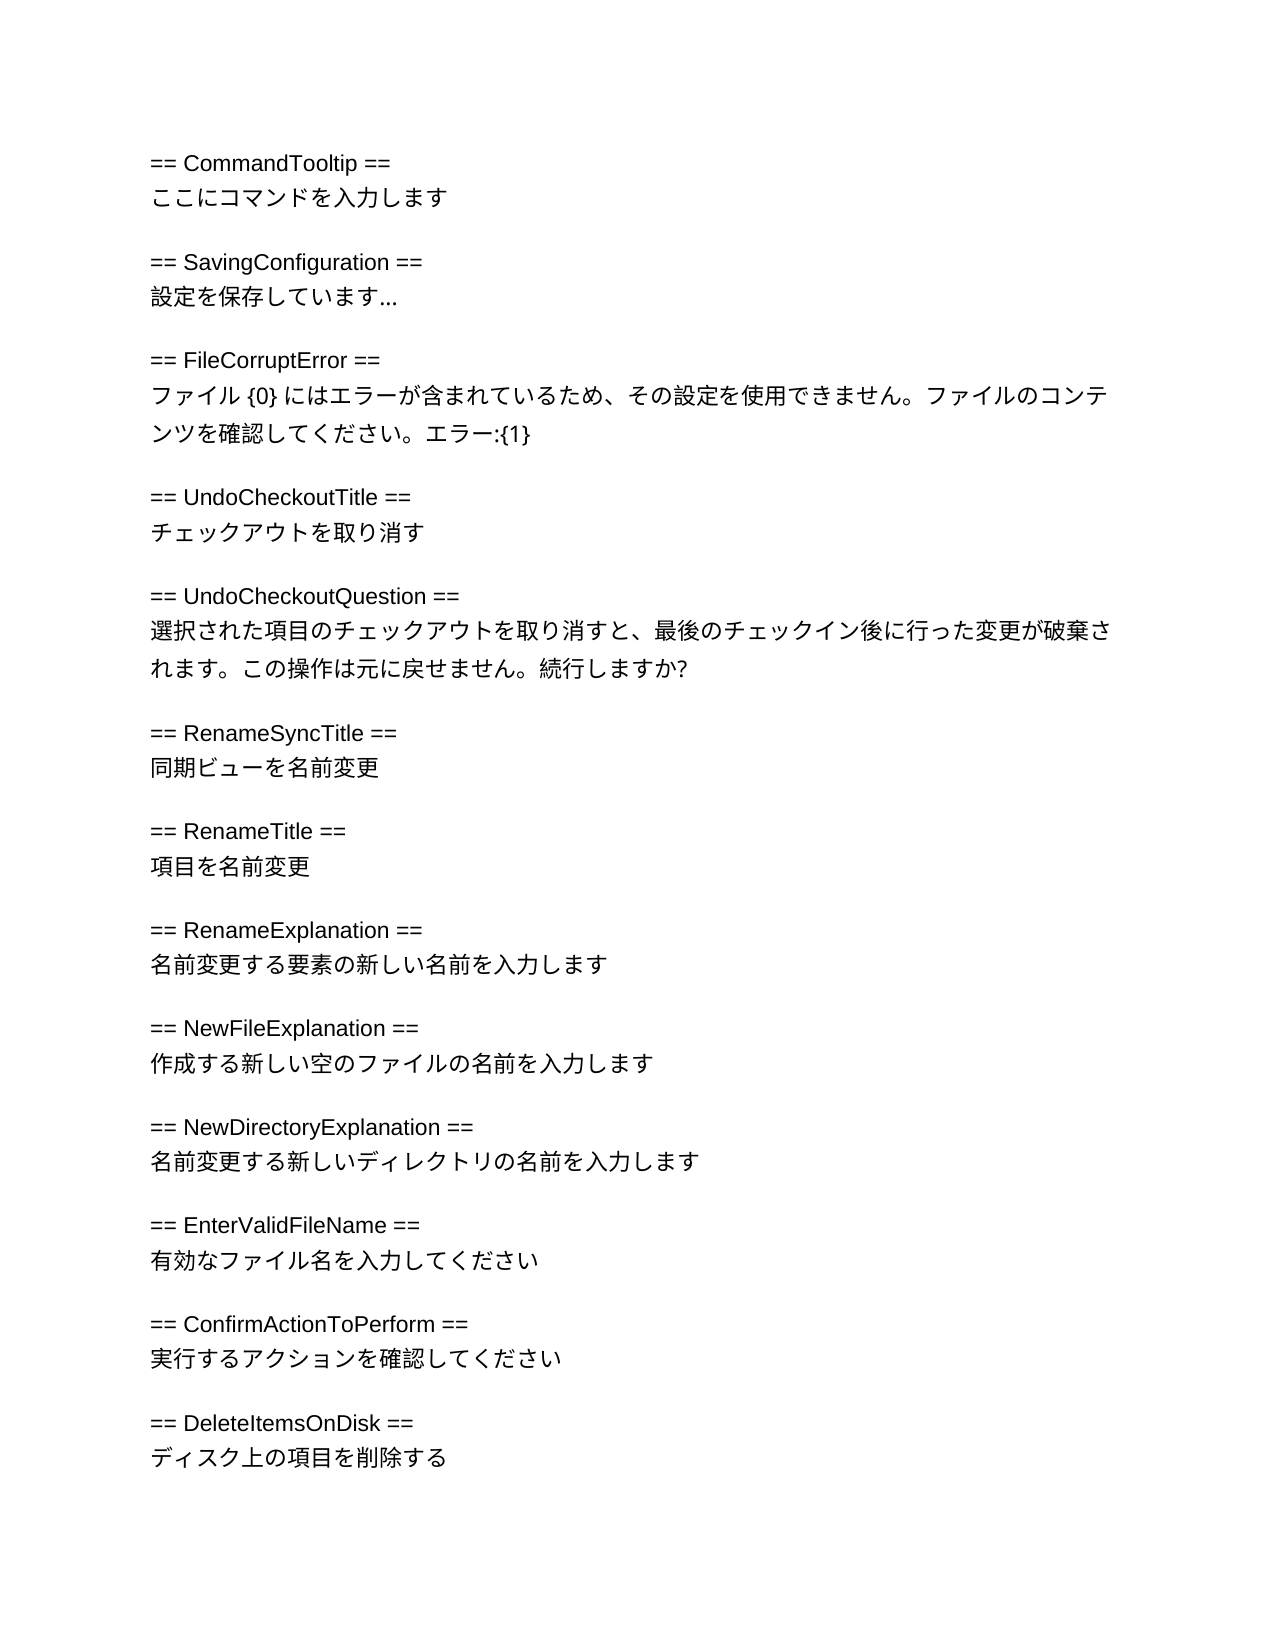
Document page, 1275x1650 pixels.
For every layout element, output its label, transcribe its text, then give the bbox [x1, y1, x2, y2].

text 作成する新しい空のファイルの名前を入力します [150, 1046, 1125, 1079]
text == SavingConfiguration == [150, 248, 1125, 275]
text ディスク上の項目を削除する [150, 1440, 1125, 1473]
text 設定を保存しています... [150, 279, 1125, 312]
text == RenameSyncTitle == [150, 720, 1125, 746]
text == RenameExplanation == [150, 917, 1125, 943]
text ここにコマンドを入力します [150, 180, 1125, 213]
text == UndoCheckoutQuestion == [150, 583, 1125, 609]
text 項目を名前変更 [150, 848, 1125, 882]
text 有効なファイル名を入力してください [150, 1243, 1125, 1276]
text == RenameTitle == [150, 818, 1125, 844]
text 同期ビューを名前変更 [150, 750, 1125, 783]
text チェックアウトを取り消す [150, 514, 1125, 548]
text 選択された項目のチェックアウトを取り消すと、最後のチェックイン後に行った変更が破棄されます。この操作は元に戻せません。続行しますか? [150, 613, 1125, 684]
text == FileCorruptError == [150, 347, 1125, 374]
text == UndoCheckoutTitle == [150, 484, 1125, 511]
text 実行するアクションを確認してください [150, 1341, 1125, 1374]
text == NewDirectoryExplanation == [150, 1114, 1125, 1140]
text == NewFileExplanation == [150, 1015, 1125, 1042]
text 名前変更する要素の新しい名前を入力します [150, 947, 1125, 980]
text == DeleteItemsOnDisk == [150, 1409, 1125, 1436]
text == ConfirmActionToPerform == [150, 1311, 1125, 1337]
text == CommandTooltip == [150, 150, 1125, 176]
text ファイル {0} にはエラーが含まれているため、その設定を使用できません。ファイルのコンテンツを確認してください。エラー:{1} [150, 377, 1125, 449]
text == EnterValidFileName == [150, 1212, 1125, 1239]
text 名前変更する新しいディレクトリの名前を入力します [150, 1144, 1125, 1177]
